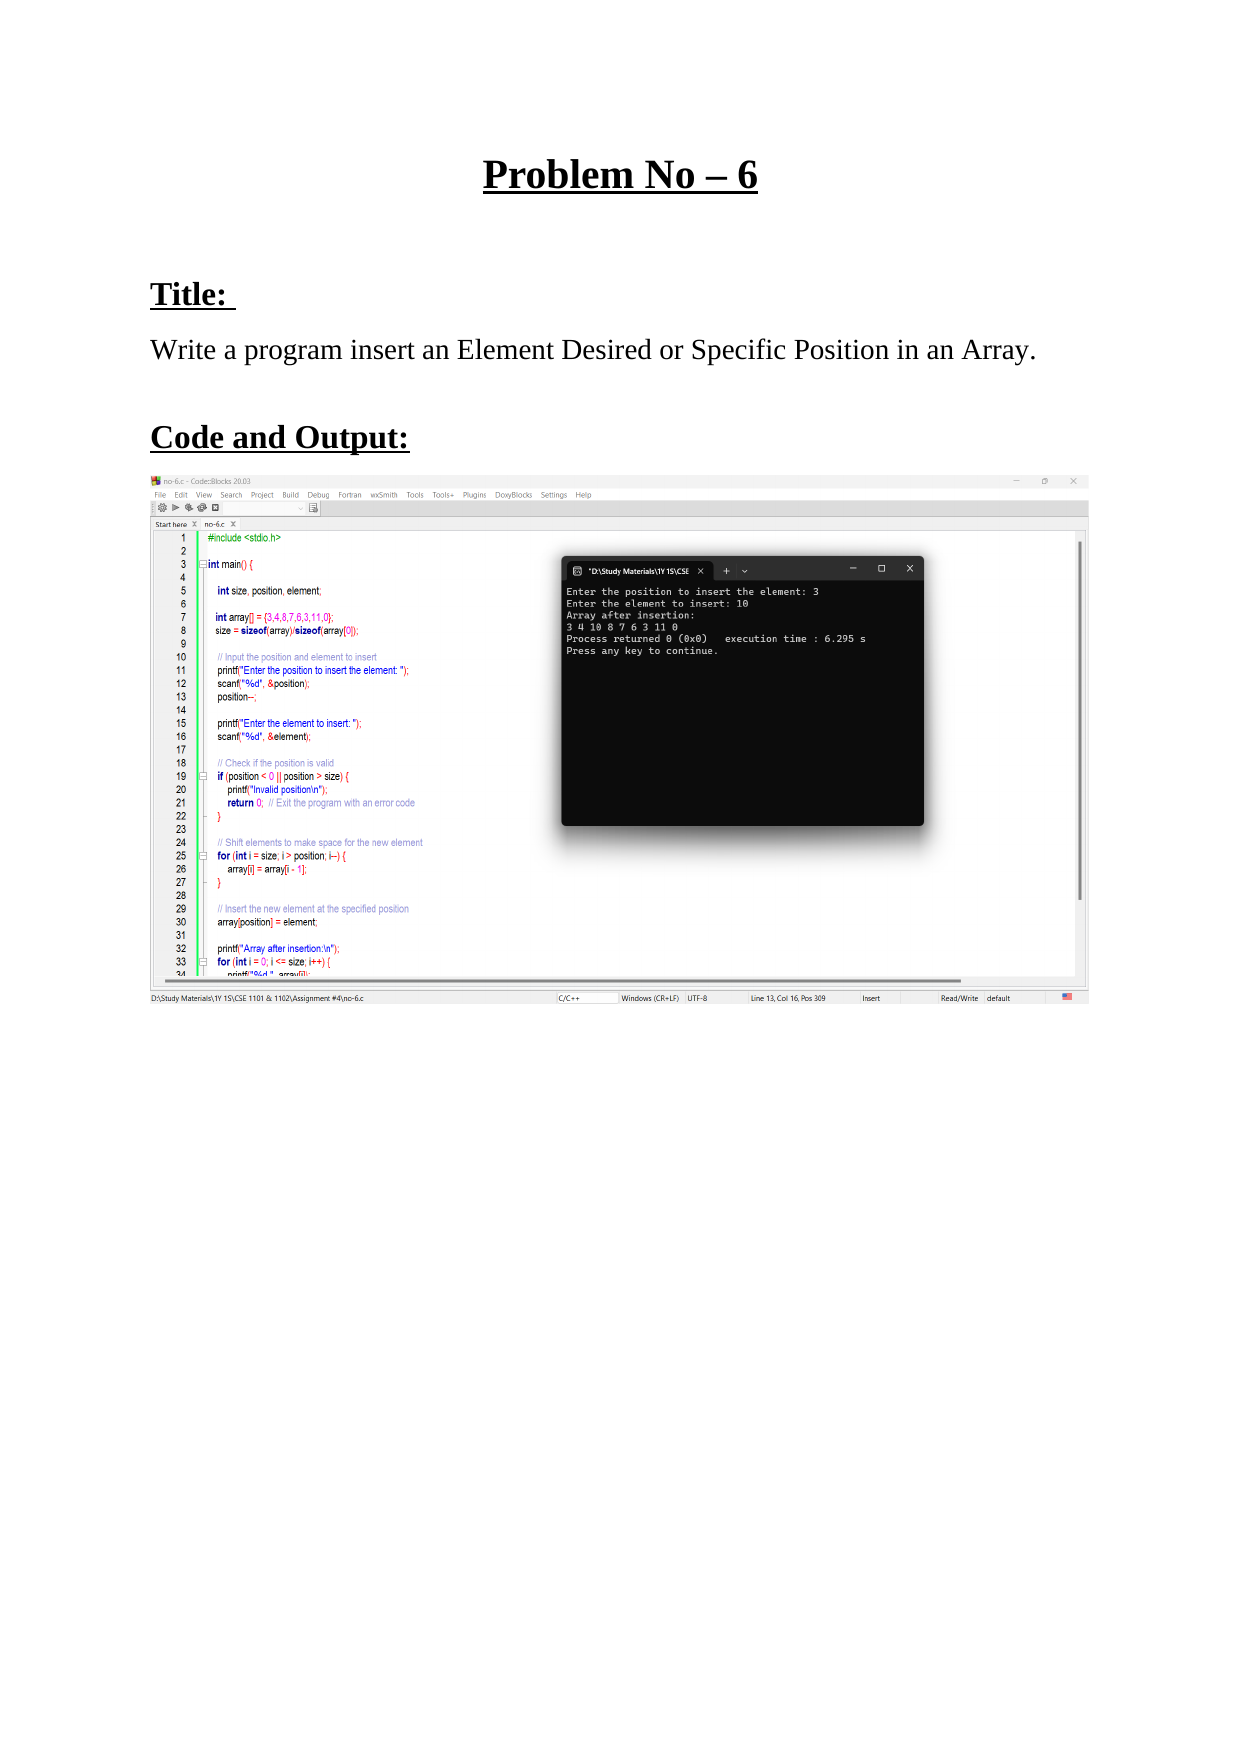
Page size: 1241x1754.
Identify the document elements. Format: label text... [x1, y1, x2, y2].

text Title: [150, 275, 1090, 313]
text Write a program insert an Element Desired or Specific Position in an Array. [150, 332, 1090, 366]
picture [150, 475, 1089, 1004]
text Code and Output: [150, 418, 1090, 456]
text Problem No – 6 [150, 150, 1090, 198]
